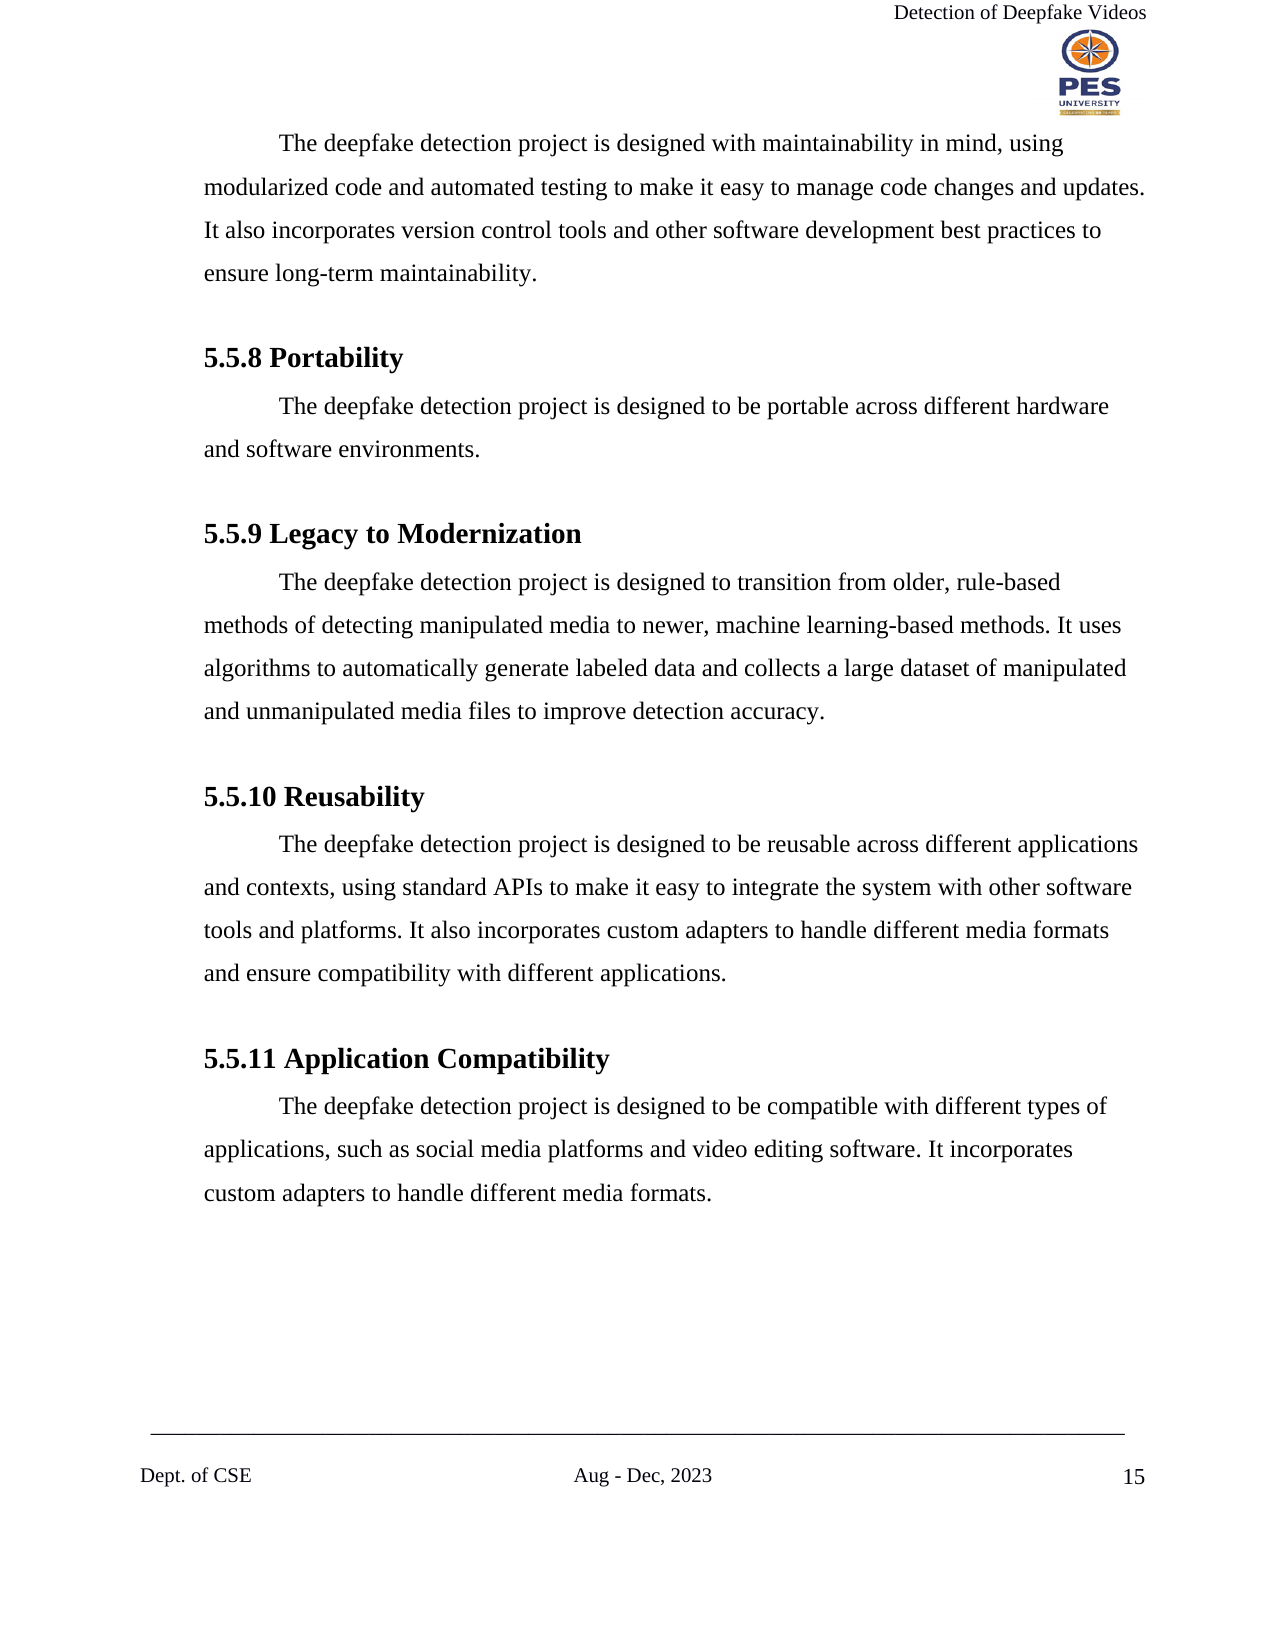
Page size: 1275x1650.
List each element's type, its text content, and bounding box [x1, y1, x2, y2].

text 5.5.8 Portability [203, 341, 1146, 374]
text 5.5.10 Reusability [203, 779, 1146, 812]
text The deepfake detection project is designed with maintainability in mind, using modularized code and automated testing to make it easy to manage code changes and updates. It also incorporates version control tools and other software development best practices to ensure long-term maintainability. [203, 128, 1146, 287]
text The deepfake detection project is designed to be portable across different hardware and software environments. [203, 391, 1146, 463]
text 5.5.9 Legacy to Modernization [203, 517, 1146, 550]
text The deepfake detection project is designed to be compatible with different types of applications, such as social media platforms and video editing software. It incorporates custom adapters to handle different media formats. [203, 1091, 1146, 1206]
text 5.5.11 Application Compatibility [203, 1041, 1146, 1075]
text The deepfake detection project is designed to transition from older, rule-based methods of detecting manipulated media to newer, machine learning-based methods. It uses algorithms to automatically generate labeled data and collects a large dataset of manipulated and unmanipulated media files to improve detection accuracy. [203, 567, 1146, 725]
picture [1032, 24, 1147, 119]
text The deepfake detection project is designed to be reusable across different applications and contexts, using standard APIs to make it easy to integrate the system with other software tools and platforms. It also incorporates custom adapters to handle different media formats and ensure compatibility with different applications. [203, 829, 1146, 987]
